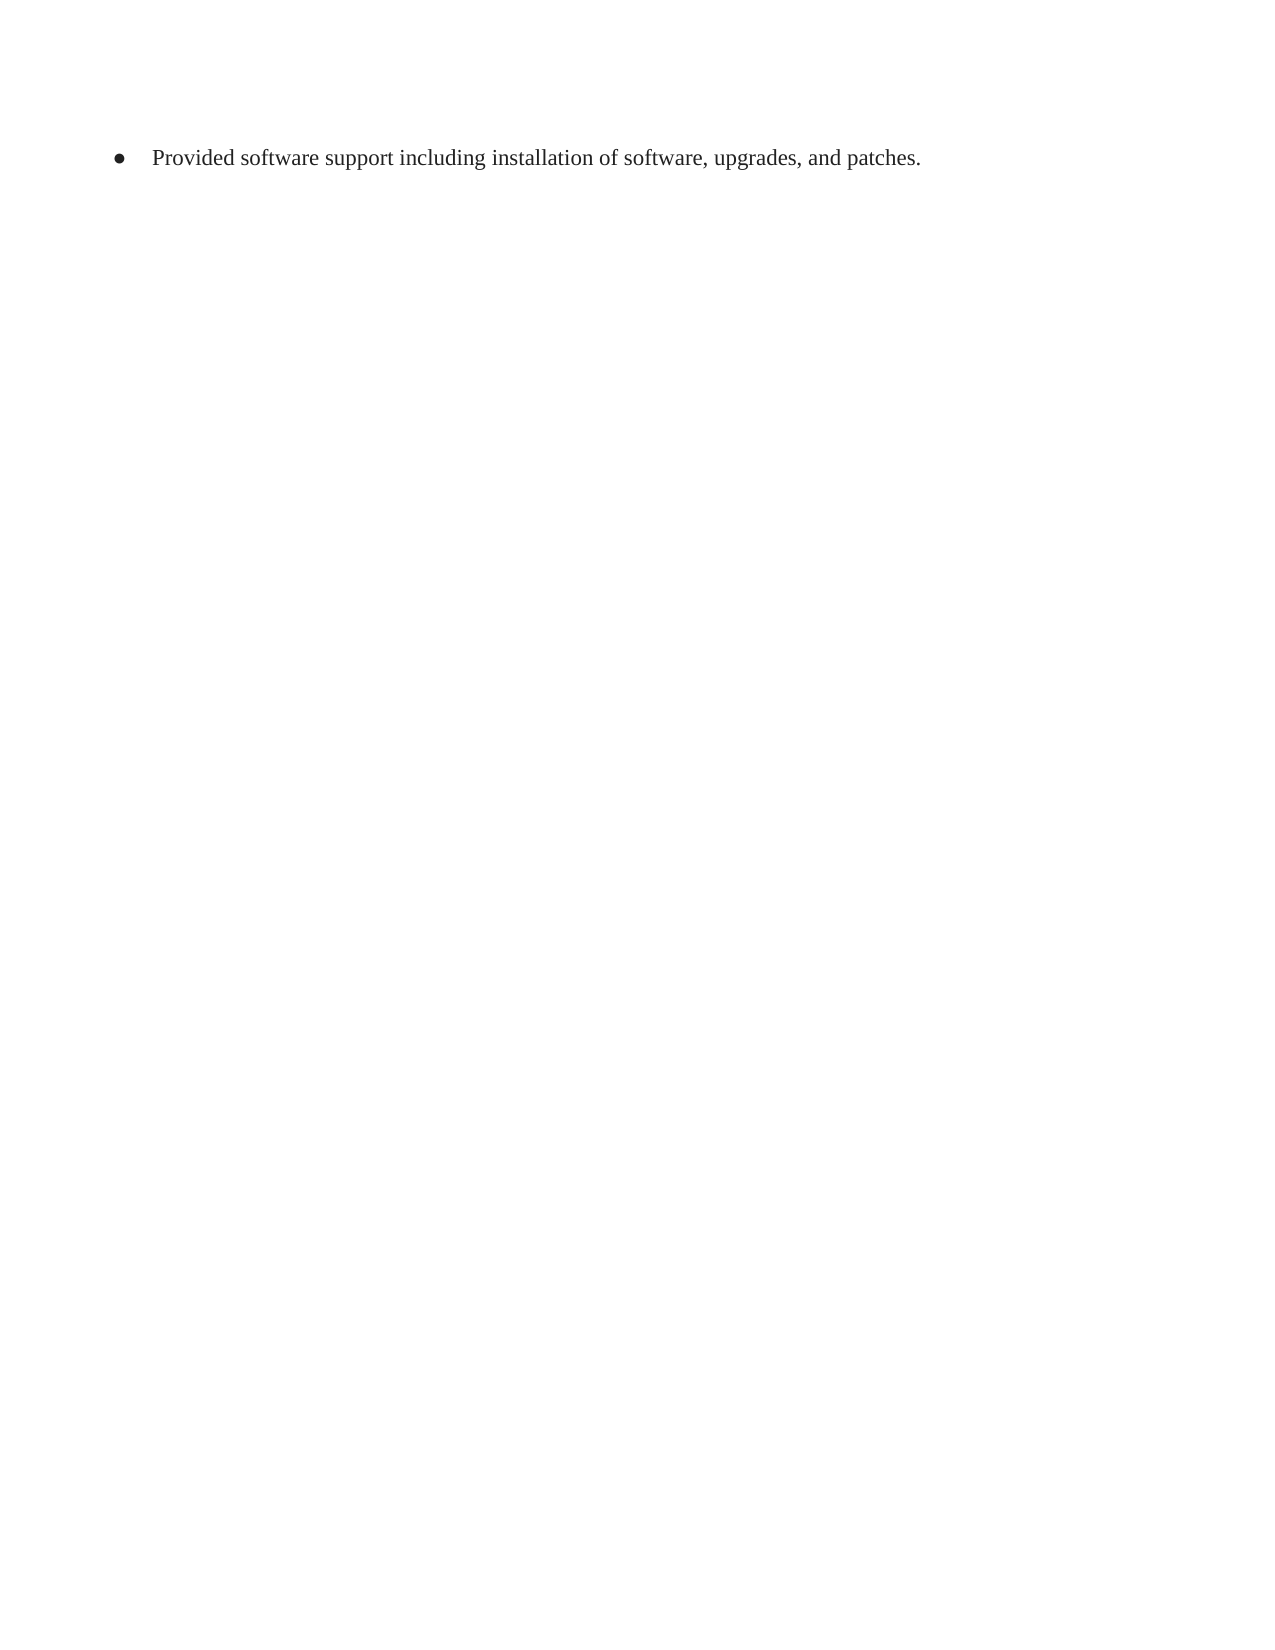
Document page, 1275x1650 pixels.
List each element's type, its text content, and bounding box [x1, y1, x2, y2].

text ● Provided software support including installation of software, upgrades, and patches. [112, 144, 1210, 170]
